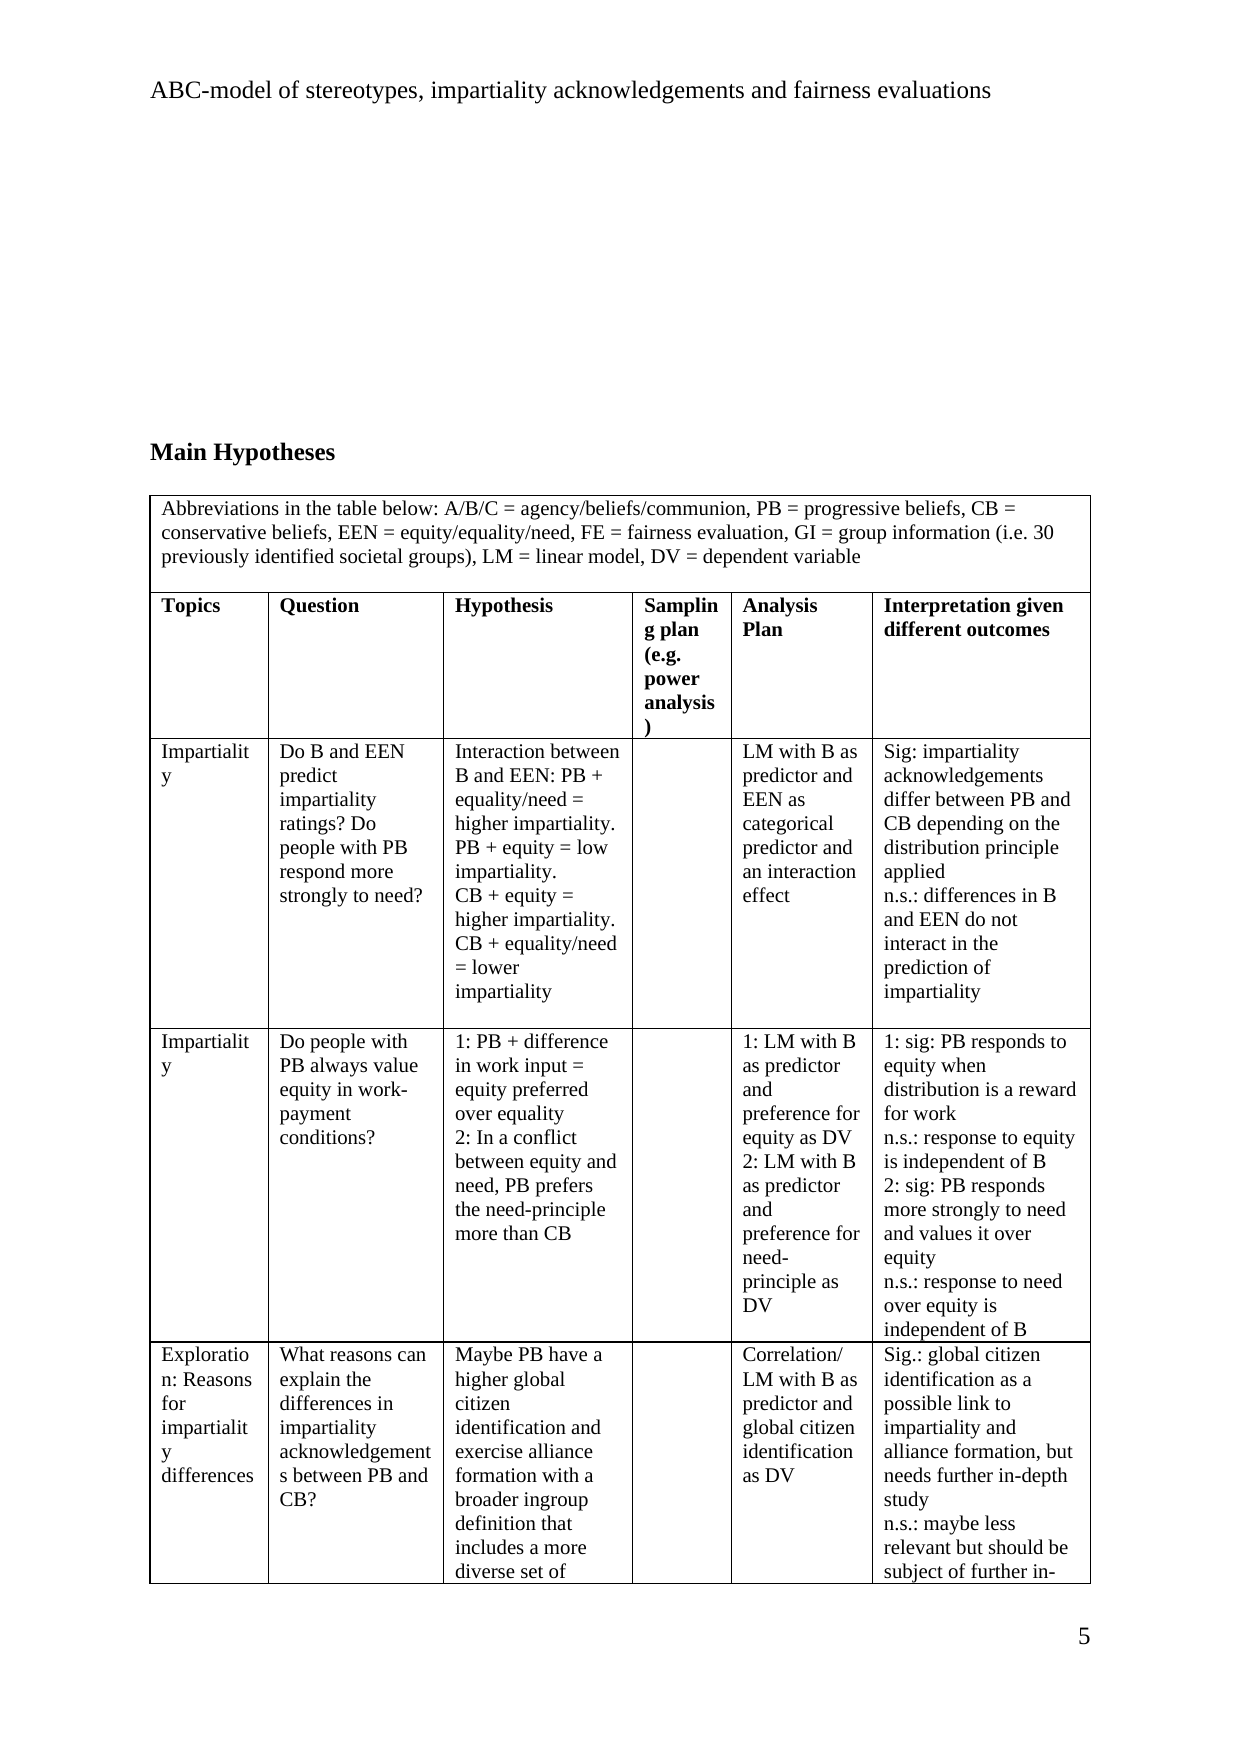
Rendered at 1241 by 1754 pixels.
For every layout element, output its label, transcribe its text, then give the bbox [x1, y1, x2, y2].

table_cell 1: sig: PB responds to equity when distribution is a reward for work n.s.: response to equity is independent of B 2: sig: PB responds more strongly to need and values it over equity n.s.: response to need over equity is independent of B [873, 1029, 1090, 1341]
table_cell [151, 1343, 268, 1583]
table_cell Interpretation given different outcomes [873, 593, 1090, 738]
table_cell Question [269, 593, 443, 738]
table_cell 1: PB + difference in work input = equity preferred over equality 2: In a conflict between equity and need, PB prefers the need-principle more than CB [444, 1029, 632, 1341]
table_cell Sampling plan (e.g. power analysis) [633, 593, 731, 738]
table_cell [633, 1029, 731, 1341]
text Main Hypotheses [150, 437, 1090, 466]
table_cell Impartiality [151, 1029, 268, 1341]
table_cell Hypothesis [444, 593, 632, 738]
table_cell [269, 1343, 443, 1583]
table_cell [873, 1343, 1090, 1583]
table_cell Do B and EEN predict impartiality ratings? Do people with PB respond more strongly to need? [269, 739, 443, 1027]
table_cell Analysis Plan [732, 593, 872, 738]
table_cell Interaction between B and EEN: PB + equality/need = higher impartiality. PB + equity = low impartiality. CB + equity = higher impartiality. CB + equality/need = lower impartiality [444, 739, 632, 1027]
table_cell Impartiality [151, 739, 268, 1027]
table_cell Topics [151, 593, 268, 738]
table_cell [633, 739, 731, 1027]
table_header Abbreviations in the table below: A/B/C = agency/beliefs/communion, PB = progressive beliefs, CB = conservative beliefs, EEN = equity/equality/need, FE = fairness evaluation, GI = group information (i.e. 30 previously identified societal groups), LM = linear model, DV = dependent variable [151, 496, 1090, 592]
table_cell LM with B as predictor and EEN as categorical predictor and an interaction effect [732, 739, 872, 1027]
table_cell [732, 1343, 872, 1583]
table_cell 1: LM with B as predictor and preference for equity as DV 2: LM with B as predictor and preference for need-principle as DV [732, 1029, 872, 1341]
table_cell Sig: impartiality acknowledgements differ between PB and CB depending on the distribution principle applied n.s.: differences in B and EEN do not interact in the prediction of impartiality [873, 739, 1090, 1027]
table_cell Do people with PB always value equity in work-payment conditions? [269, 1029, 443, 1341]
table_cell [633, 1343, 731, 1583]
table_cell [444, 1343, 632, 1583]
